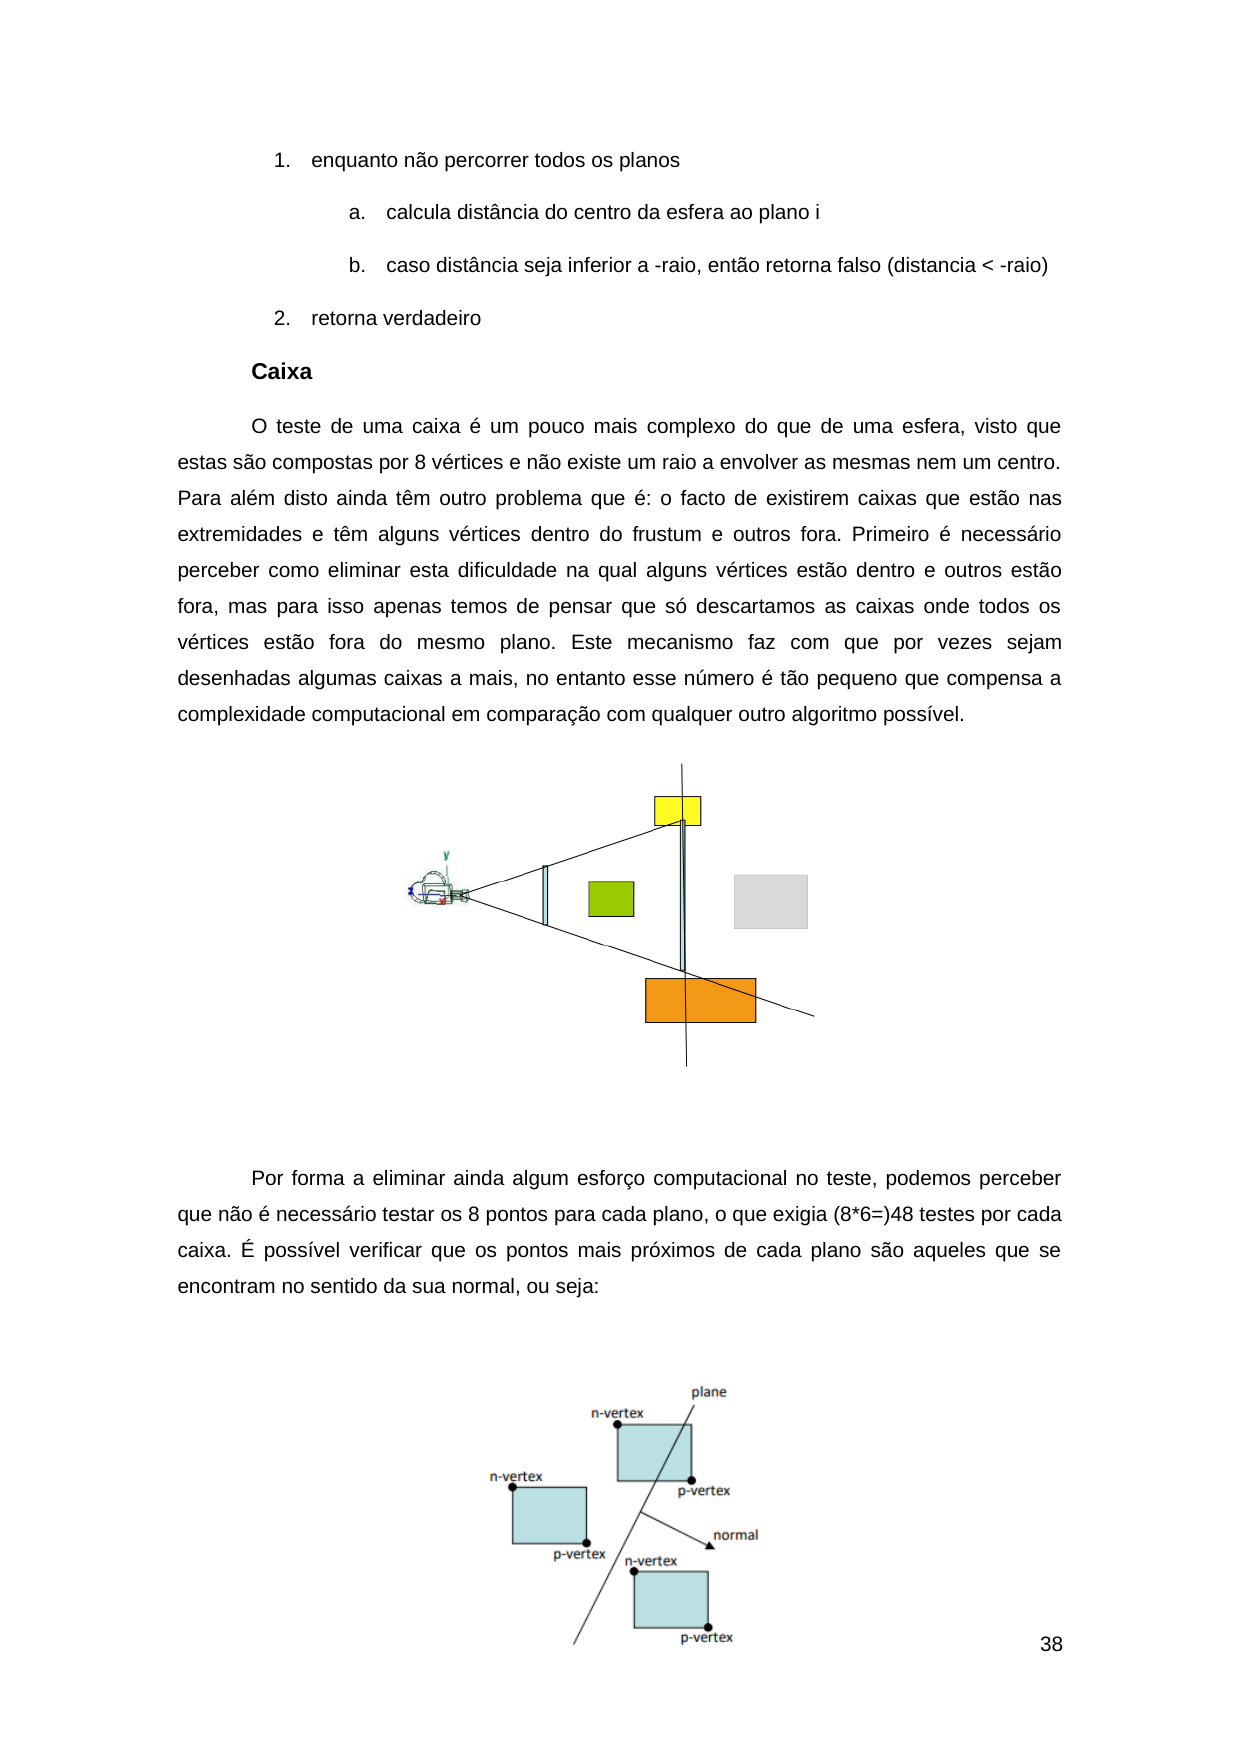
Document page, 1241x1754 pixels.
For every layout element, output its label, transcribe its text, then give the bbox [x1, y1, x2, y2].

text Por forma a eliminar ainda algum esforço computacional no teste, podemos perceber que não é necessário testar os 8 pontos para cada plano, o que exigia (8*6=)48 testes por cada caixa. É possível verificar que os pontos mais próximos de cada plano são aqueles que se encontram no sentido da sua normal, ou seja: [177, 1166, 1063, 1298]
list enquanto não percorrer todos os planos [274, 148, 1063, 172]
text O teste de uma caixa é um pouco mais complexo do que de uma esfera, visto que estas são compostas por 8 vértices e não existe um raio a envolver as mesmas nem um centro. Para além disto ainda têm outro problema que é: o facto de existirem caixas que estão nas extremidades e têm alguns vértices dentro do frustum e outros fora. Primeiro é necessário perceber como eliminar esta dificuldade na qual alguns vértices estão dentro e outros estão fora, mas para isso apenas temos de pensar que só descartamos as caixas onde todos os vértices estão fora do mesmo plano. Este mecanismo faz com que por vezes sejam desenhadas algumas caixas a mais, no entanto esse número é tão pequeno que compensa a complexidade computacional em comparação com qualquer outro algoritmo possível. [177, 414, 1063, 726]
picture [395, 754, 845, 1073]
picture [428, 1345, 812, 1676]
list calcula distância do centro da esfera ao plano i [349, 200, 1063, 224]
text Caixa [177, 358, 1063, 384]
list retorna verdadeiro [274, 305, 1063, 329]
list caso distância seja inferior a -raio, então retorna falso (distancia < -raio) [349, 253, 1063, 277]
